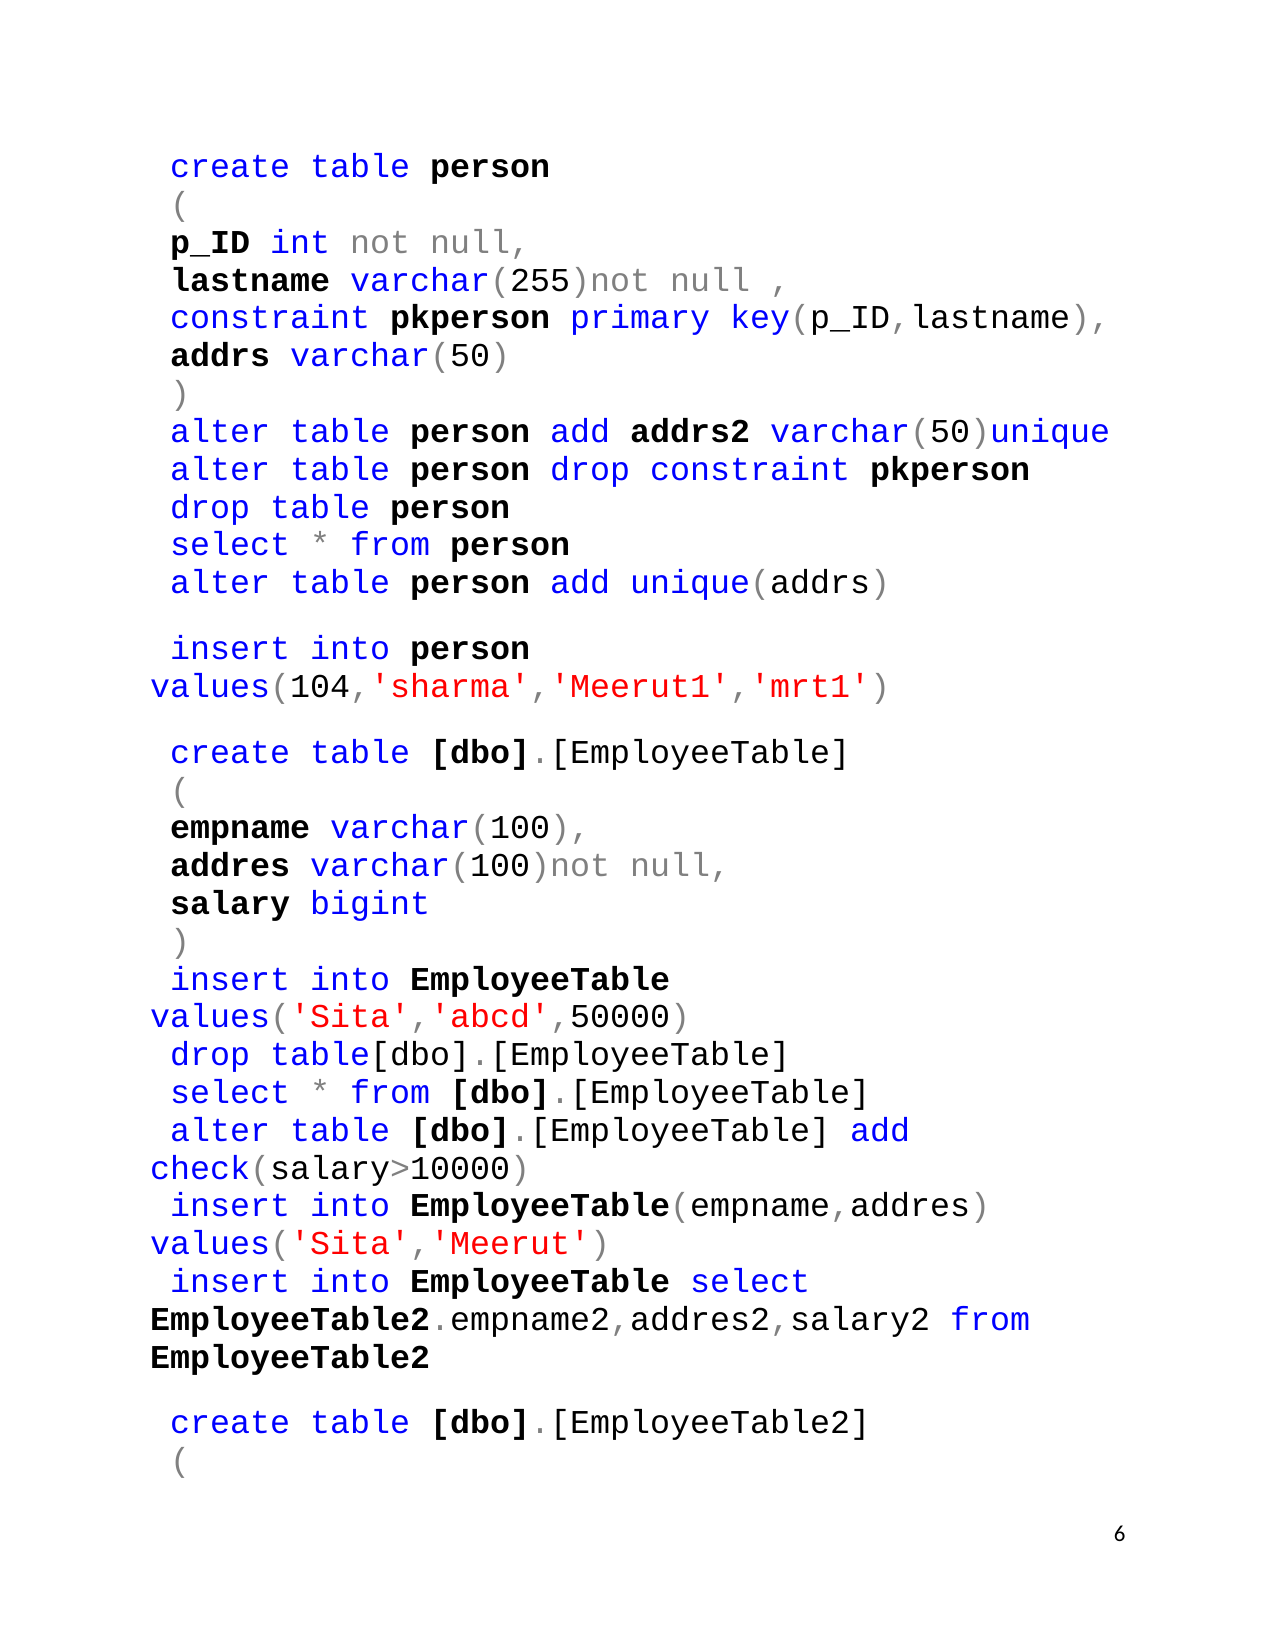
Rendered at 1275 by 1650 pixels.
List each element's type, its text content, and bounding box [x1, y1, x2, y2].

text alter table person drop constraint pkperson [150, 452, 1125, 490]
text create table [dbo].[EmployeeTable2] [150, 1406, 1125, 1444]
text alter table person add unique(addrs) [150, 566, 1125, 604]
text ( [150, 773, 1125, 811]
text empname varchar(100), [150, 811, 1125, 849]
text salary bigint [150, 887, 1125, 924]
text select * from [dbo].[EmployeeTable] [150, 1076, 1125, 1113]
text alter table [dbo].[EmployeeTable] add check(salary>10000) [150, 1113, 1125, 1189]
text p_ID int not null, [150, 226, 1125, 263]
text ) [150, 924, 1125, 962]
text insert into person values(104,'sharma','Meerut1','mrt1') [150, 632, 1125, 707]
text addrs varchar(50) [150, 339, 1125, 377]
text ( [150, 188, 1125, 226]
text ( [150, 1444, 1125, 1482]
text select * from person [150, 528, 1125, 566]
text addres varchar(100)not null, [150, 849, 1125, 887]
text lastname varchar(255)not null , [150, 263, 1125, 301]
text ) [150, 377, 1125, 415]
text drop table[dbo].[EmployeeTable] [150, 1038, 1125, 1076]
text constraint pkperson primary key(p_ID,lastname), [150, 301, 1125, 339]
text create table person [150, 150, 1125, 188]
text alter table person add addrs2 varchar(50)unique [150, 415, 1125, 452]
text create table [dbo].[EmployeeTable] [150, 735, 1125, 773]
text insert into EmployeeTable select EmployeeTable2.empname2,addres2,salary2 from EmployeeTable2 [150, 1265, 1125, 1378]
text drop table person [150, 490, 1125, 528]
text insert into EmployeeTable values('Sita','abcd',50000) [150, 962, 1125, 1038]
text insert into EmployeeTable(empname,addres) values('Sita','Meerut') [150, 1189, 1125, 1265]
